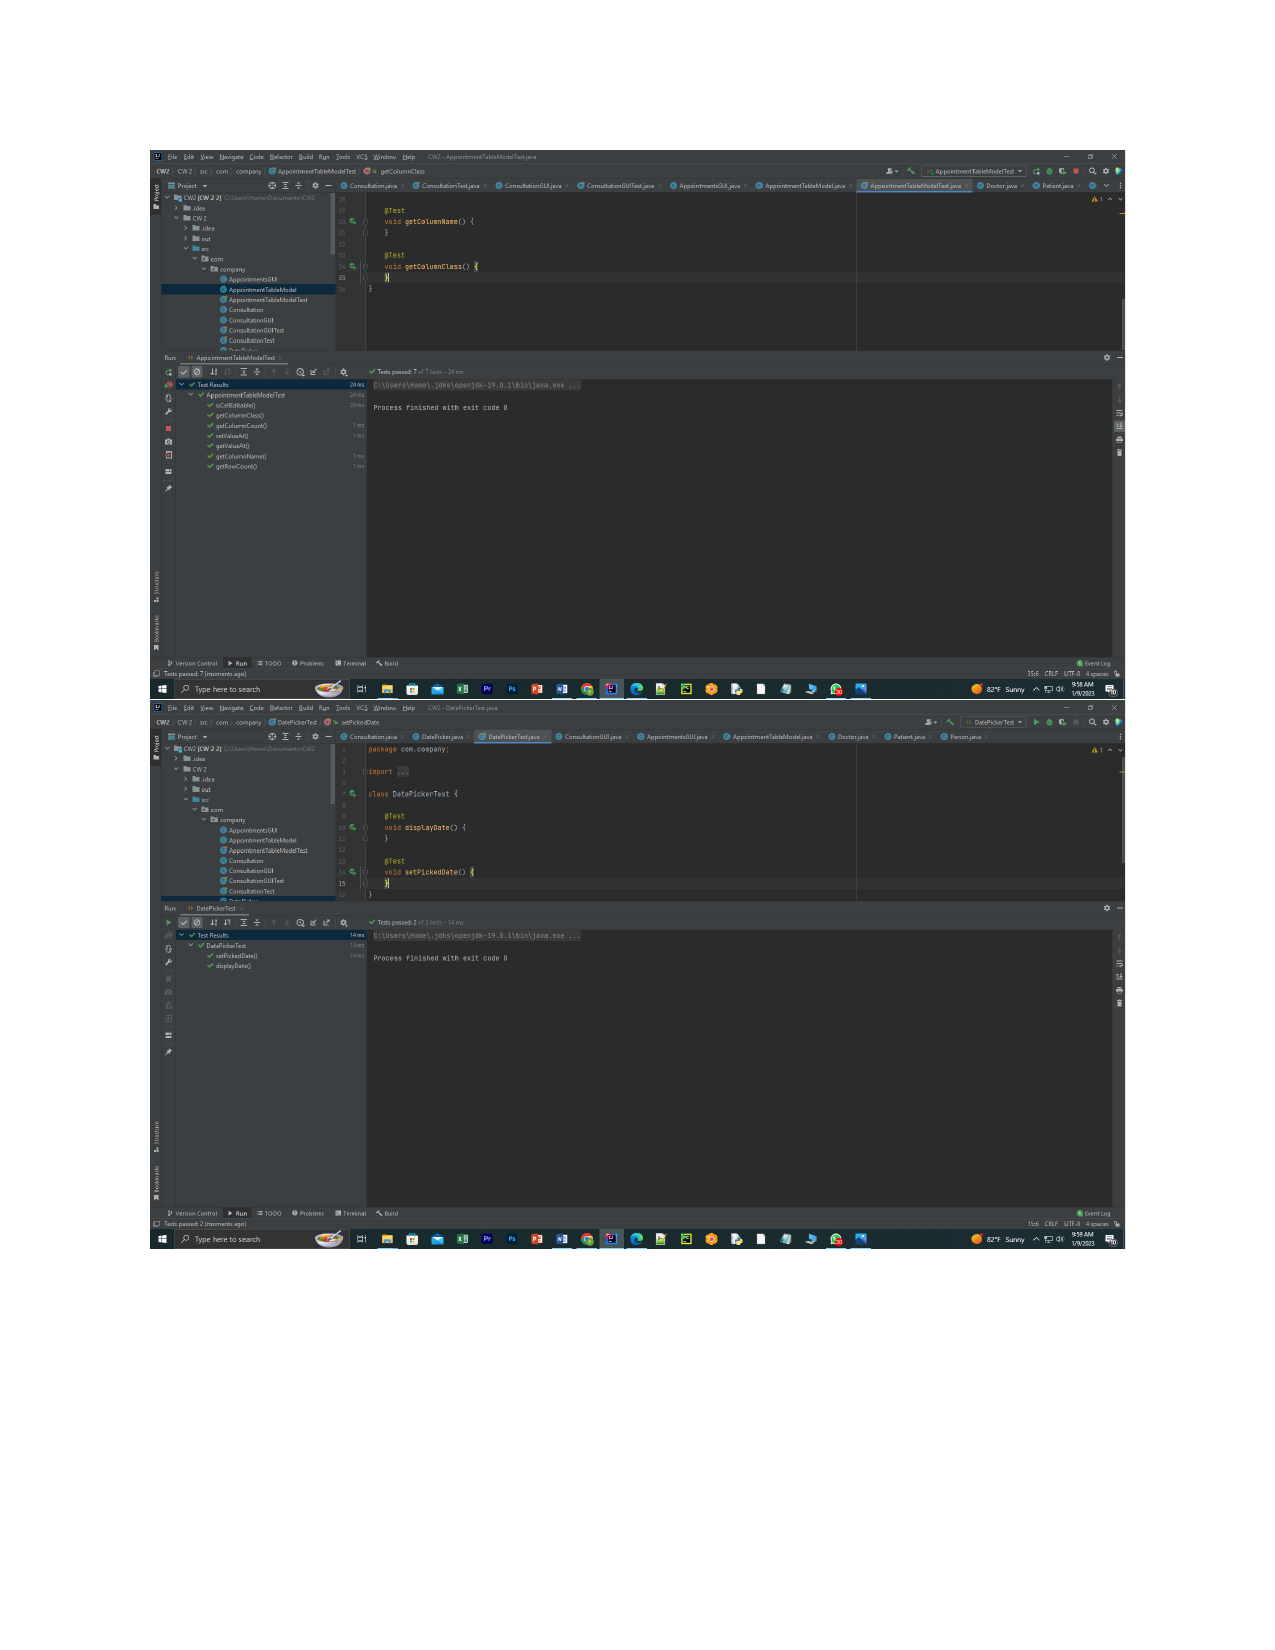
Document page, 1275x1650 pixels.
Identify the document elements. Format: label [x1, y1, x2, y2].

picture [150, 150, 1125, 699]
picture [150, 700, 1125, 1249]
